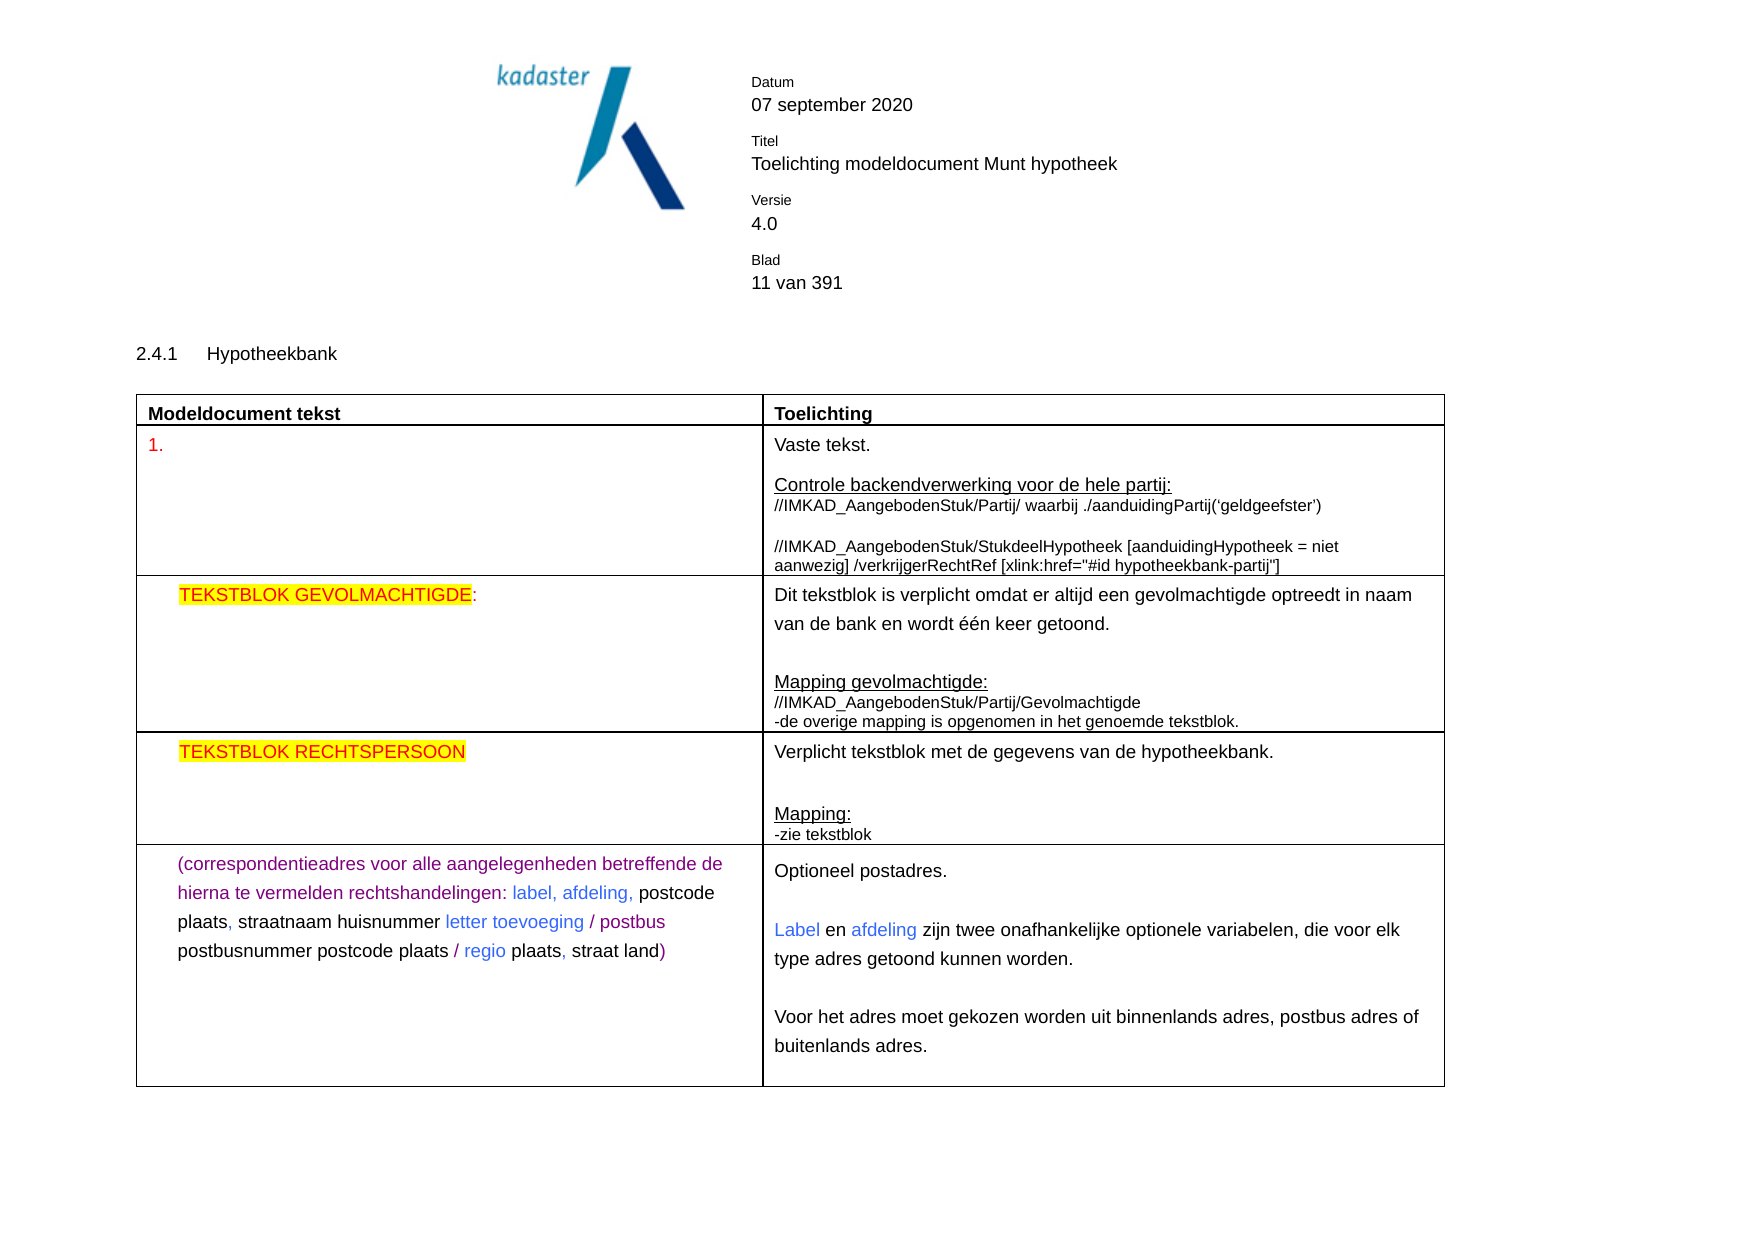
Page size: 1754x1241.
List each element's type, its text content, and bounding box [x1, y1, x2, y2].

picture [480, 42, 699, 226]
table_header Modeldocument tekst [137, 395, 762, 424]
table_cell TEKSTBLOK RECHTSPERSOON [137, 733, 762, 843]
table_header Toelichting [764, 395, 1444, 424]
table_cell Dit tekstblok is verplicht omdat er altijd een gevolmachtigde optreedt in naam van de bank en wordt één keer getoond. Mapping gevolmachtigde: //IMKAD_AangebodenStuk/Partij/Gevolmachtigde -de overige mapping is opgenomen in het genoemde tekstblok. [764, 576, 1444, 731]
subtitle Hypotheekbank [136, 335, 1444, 364]
table_cell Verplicht tekstblok met de gegevens van de hypotheekbank. Mapping: -zie tekstblok [764, 733, 1444, 843]
table_cell 1. [137, 426, 762, 575]
table_cell TEKSTBLOK GEVOLMACHTIGDE: [137, 576, 762, 731]
table_cell Vaste tekst. Controle backendverwerking voor de hele partij: //IMKAD_AangebodenStuk/Partij/ waarbij ./aanduidingPartij(‘geldgeefster’) //IMKAD_AangebodenStuk/StukdeelHypotheek [aanduidingHypotheek = niet aanwezig] /verkrijgerRechtRef [xlink:href="#id hypotheekbank-partij"] [764, 426, 1444, 575]
